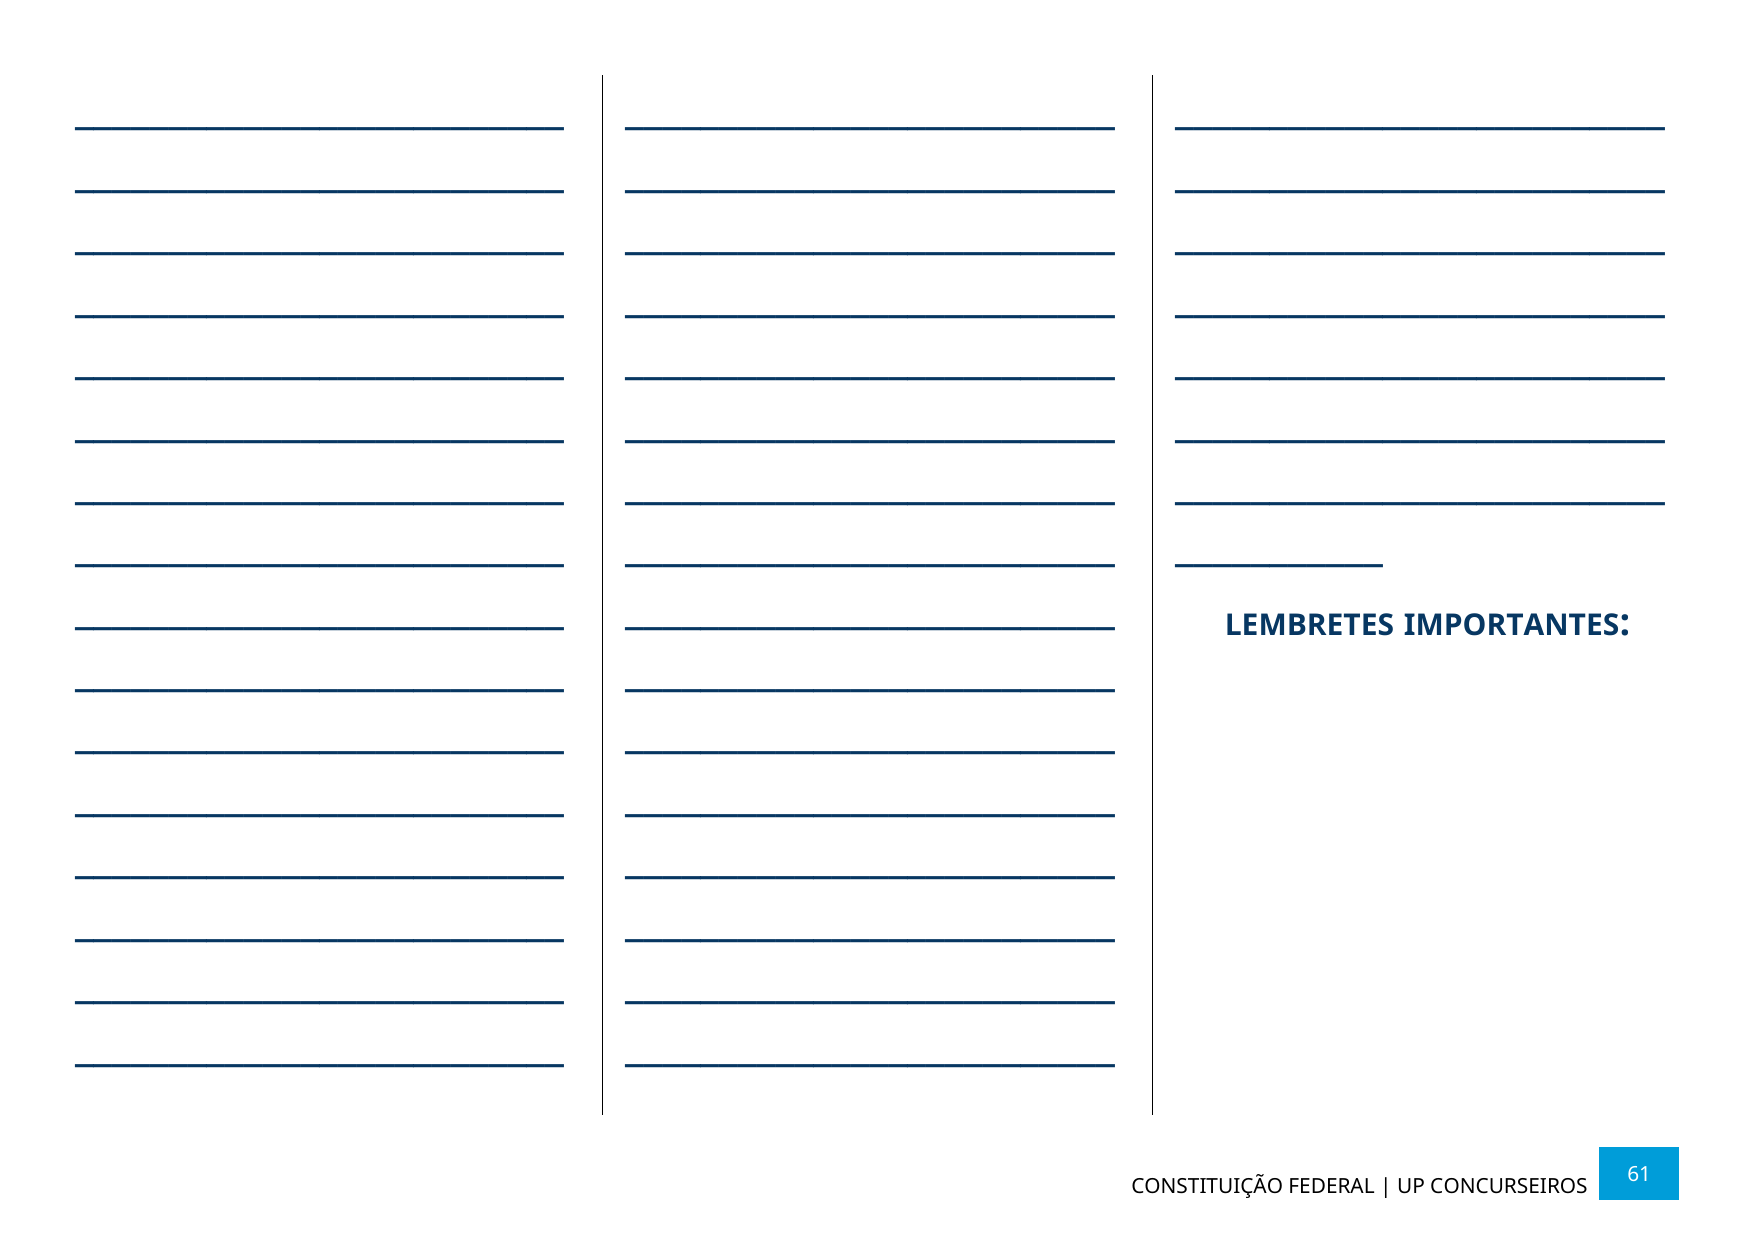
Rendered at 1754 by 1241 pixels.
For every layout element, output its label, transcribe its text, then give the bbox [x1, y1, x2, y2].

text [625, 75, 1128, 1073]
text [1176, 75, 1679, 574]
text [75, 75, 578, 1073]
text lembretes importantes: [1176, 595, 1679, 646]
